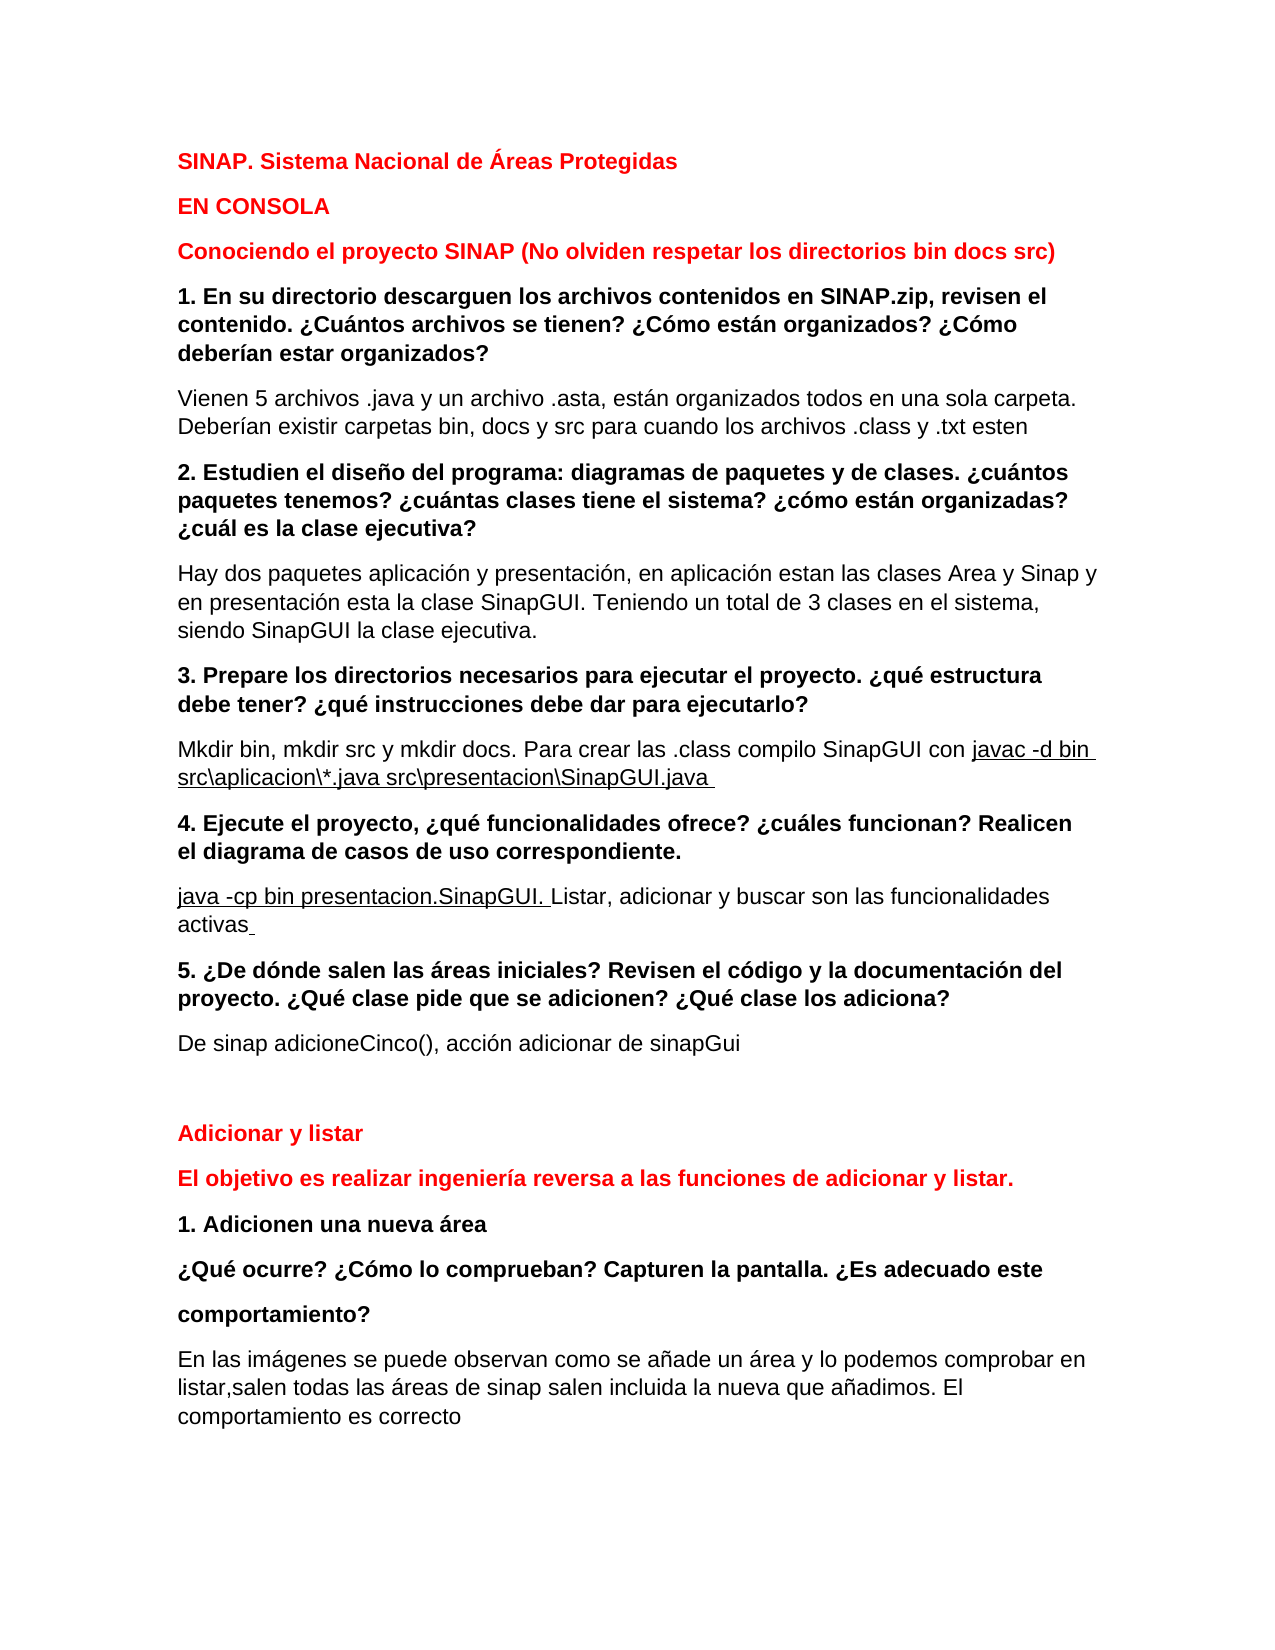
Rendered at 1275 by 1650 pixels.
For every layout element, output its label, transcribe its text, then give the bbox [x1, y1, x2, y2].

text En las imágenes se puede observan como se añade un área y lo podemos comprobar en listar,salen todas las áreas de sinap salen incluida la nueva que añadimos. El comportamiento es correcto [177, 1346, 1098, 1429]
text Adicionar y listar [177, 1120, 1098, 1147]
text 3. Prepare los directorios necesarios para ejecutar el proyecto. ¿qué estructura debe tener? ¿qué instrucciones debe dar para ejecutarlo? [177, 662, 1098, 717]
text 4. Ejecute el proyecto, ¿qué funcionalidades ofrece? ¿cuáles funcionan? Realicen el diagrama de casos de uso correspondiente. [177, 809, 1098, 864]
text SINAP. Sistema Nacional de Áreas Protegidas [177, 148, 1098, 174]
text El objetivo es realizar ingeniería reversa a las funciones de adicionar y listar. [177, 1165, 1098, 1192]
text 1. En su directorio descarguen los archivos contenidos en SINAP.zip, revisen el contenido. ¿Cuántos archivos se tienen? ¿Cómo están organizados? ¿Cómo deberían estar organizados? [177, 283, 1098, 366]
text Mkdir bin, mkdir src y mkdir docs. Para crear las .class compilo SinapGUI con javac -d bin src\aplicacion\*.java src\presentacion\SinapGUI.java [177, 736, 1098, 791]
text Conociendo el proyecto SINAP (No olviden respetar los directorios bin docs src) [177, 238, 1098, 264]
text 2. Estudien el diseño del programa: diagramas de paquetes y de clases. ¿cuántos paquetes tenemos? ¿cuántas clases tiene el sistema? ¿cómo están organizadas? ¿cuál es la clase ejecutiva? [177, 458, 1098, 542]
text comportamiento? [177, 1301, 1098, 1327]
text ¿Qué ocurre? ¿Cómo lo comprueban? Capturen la pantalla. ¿Es adecuado este [177, 1256, 1098, 1282]
text 1. Adicionen una nueva área [177, 1211, 1098, 1237]
text java -cp bin presentacion.SinapGUI. Listar, adicionar y buscar son las funcionalidades activas [177, 883, 1098, 938]
text De sinap adicioneCinco(), acción adicionar de sinapGui [177, 1030, 1098, 1056]
text Hay dos paquetes aplicación y presentación, en aplicación estan las clases Area y Sinap y en presentación esta la clase SinapGUI. Teniendo un total de 3 clases en el sistema, siendo SinapGUI la clase ejecutiva. [177, 560, 1098, 644]
text 5. ¿De dónde salen las áreas iniciales? Revisen el código y la documentación del proyecto. ¿Qué clase pide que se adicionen? ¿Qué clase los adiciona? [177, 957, 1098, 1011]
text EN CONSOLA [177, 193, 1098, 219]
text Vienen 5 archivos .java y un archivo .asta, están organizados todos en una sola carpeta. Deberían existir carpetas bin, docs y src para cuando los archivos .class y .txt esten [177, 385, 1098, 440]
